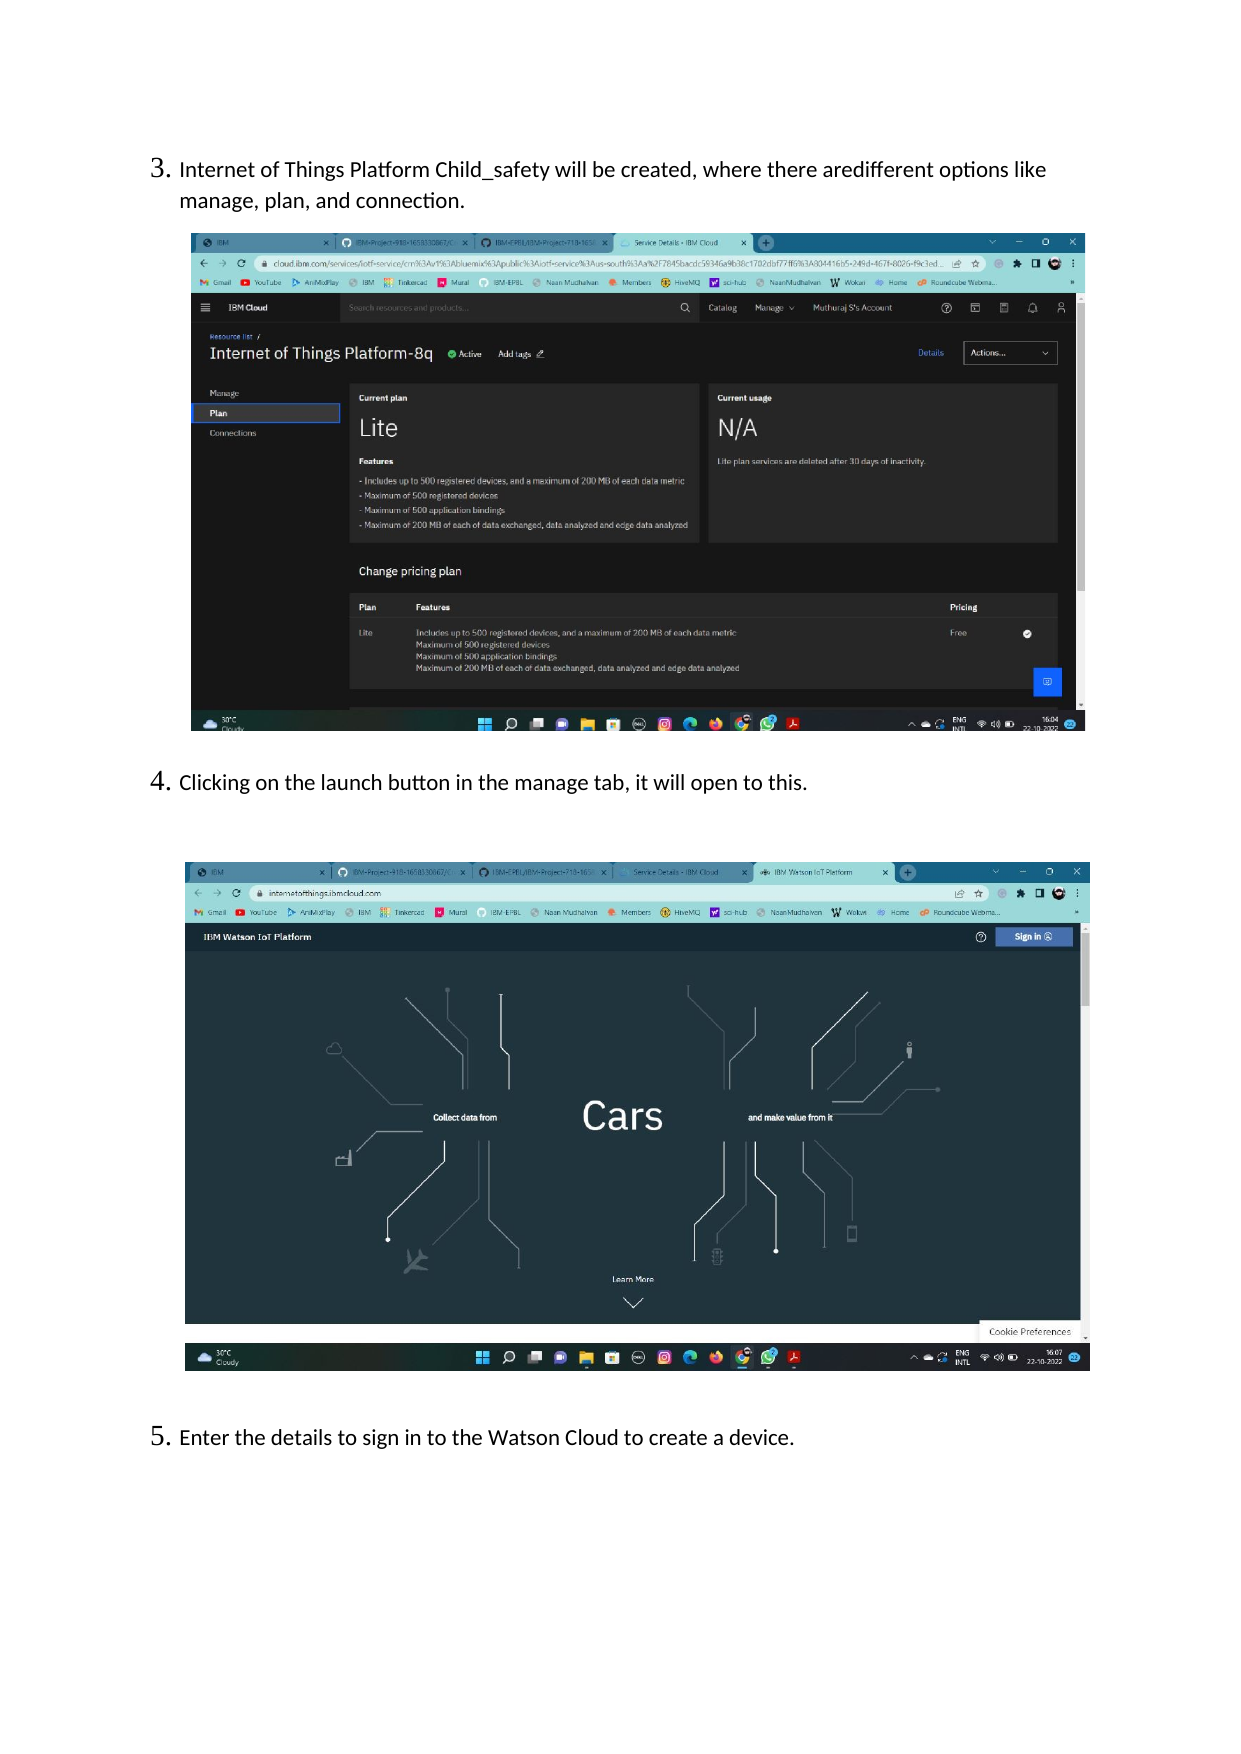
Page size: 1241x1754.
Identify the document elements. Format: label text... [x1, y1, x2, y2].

list Enter the details to sign in to the Watson Cloud to create a device. [150, 1418, 1090, 1452]
picture [190, 232, 1085, 731]
picture [185, 862, 1090, 1371]
list Clicking on the launch button in the manage tab, it will open to this. [150, 763, 1090, 796]
list Internet of Things Platform Child_safety will be created, where there aredifferent options like manage, plan, and connection. [150, 150, 1090, 214]
